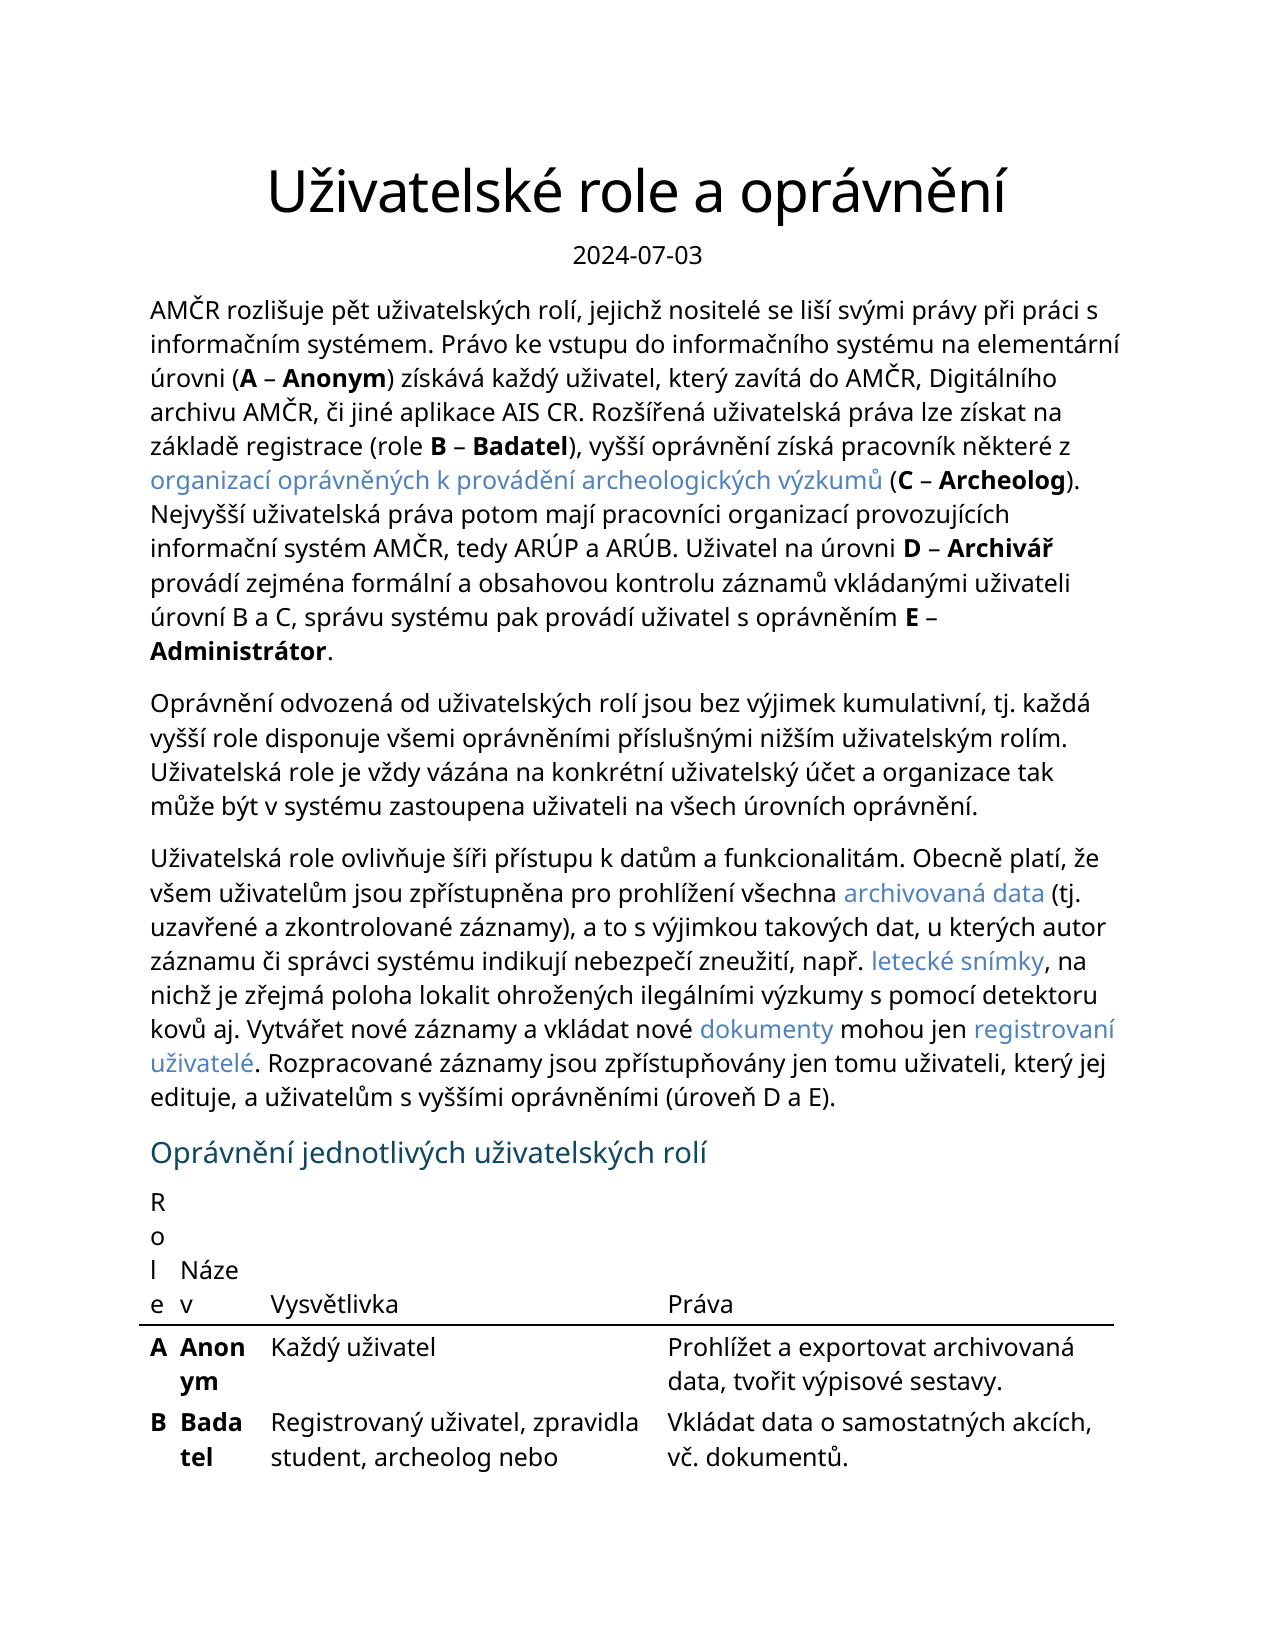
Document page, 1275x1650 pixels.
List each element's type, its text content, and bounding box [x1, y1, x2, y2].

table_cell Badatel [169, 1401, 259, 1477]
text Uživatelská role ovlivňuje šíři přístupu k datům a funkcionalitám. Obecně platí, že všem uživatelům jsou zpřístupněna pro prohlížení všechna archivovaná data (tj. uzavřené a zkontrolované záznamy), a to s výjimkou takových dat, u kterých autor záznamu či správci systému indikují nebezpečí zneužití, např. letecké snímky, na nichž je zřejmá poloha lokalit ohrožených ilegálními výzkumy s pomocí detektoru kovů aj. Vytvářet nové záznamy a vkládat nové dokumenty mohou jen registrovaní uživatelé. Rozpracované záznamy jsou zpřístupňovány jen tomu uživateli, který jej edituje, a uživatelům s vyššími oprávněními (úroveň D a E). [150, 841, 1125, 1114]
table_header Název [169, 1180, 259, 1324]
table_cell Anonym [169, 1326, 259, 1401]
title Uživatelské role a oprávnění [150, 150, 1125, 229]
text AMČR rozlišuje pět uživatelských rolí, jejichž nositelé se liší svými právy při práci s informačním systémem. Právo ke vstupu do informačního systému na elementární úrovni (A – Anonym) získává každý uživatel, který zavítá do AMČR, Digitálního archivu AMČR, či jiné aplikace AIS CR. Rozšířená uživatelská práva lze získat na základě registrace (role B – Badatel), vyšší oprávnění získá pracovník některé z organizací oprávněných k provádění archeologických výzkumů (C – Archeolog). Nejvyšší uživatelská práva potom mají pracovníci organizací provozujících informační systém AMČR, tedy ARÚP a ARÚB. Uživatel na úrovni D – Archivář provádí zejména formální a obsahovou kontrolu záznamů vkládanými uživateli úrovní B a C, správu systému pak provádí uživatel s oprávněním E – Administrátor. [150, 293, 1125, 667]
table_header Práva [656, 1180, 1114, 1324]
table_header Vysvětlivka [259, 1180, 656, 1324]
text 2024-07-03 [150, 238, 1125, 272]
table_cell Vkládat data o samostatných akcích, vč. dokumentů. [656, 1401, 1114, 1477]
table_cell Každý uživatel [259, 1326, 656, 1401]
table_header Role [139, 1180, 169, 1324]
subtitle Oprávnění jednotlivých uživatelských rolí [150, 1132, 1125, 1172]
table_cell A [139, 1326, 169, 1401]
text Oprávnění odvozená od uživatelských rolí jsou bez výjimek kumulativní, tj. každá vyšší role disponuje všemi oprávněními příslušnými nižším uživatelským rolím. Uživatelská role je vždy vázána na konkrétní uživatelský účet a organizace tak může být v systému zastoupena uživateli na všech úrovních oprávnění. [150, 686, 1125, 822]
table_cell Prohlížet a exportovat archivovaná data, tvořit výpisové sestavy. [656, 1326, 1114, 1401]
table_cell Registrovaný uživatel, zpravidla student, archeolog nebo zájemce o archeologii [259, 1401, 656, 1477]
table_cell B [139, 1401, 169, 1477]
